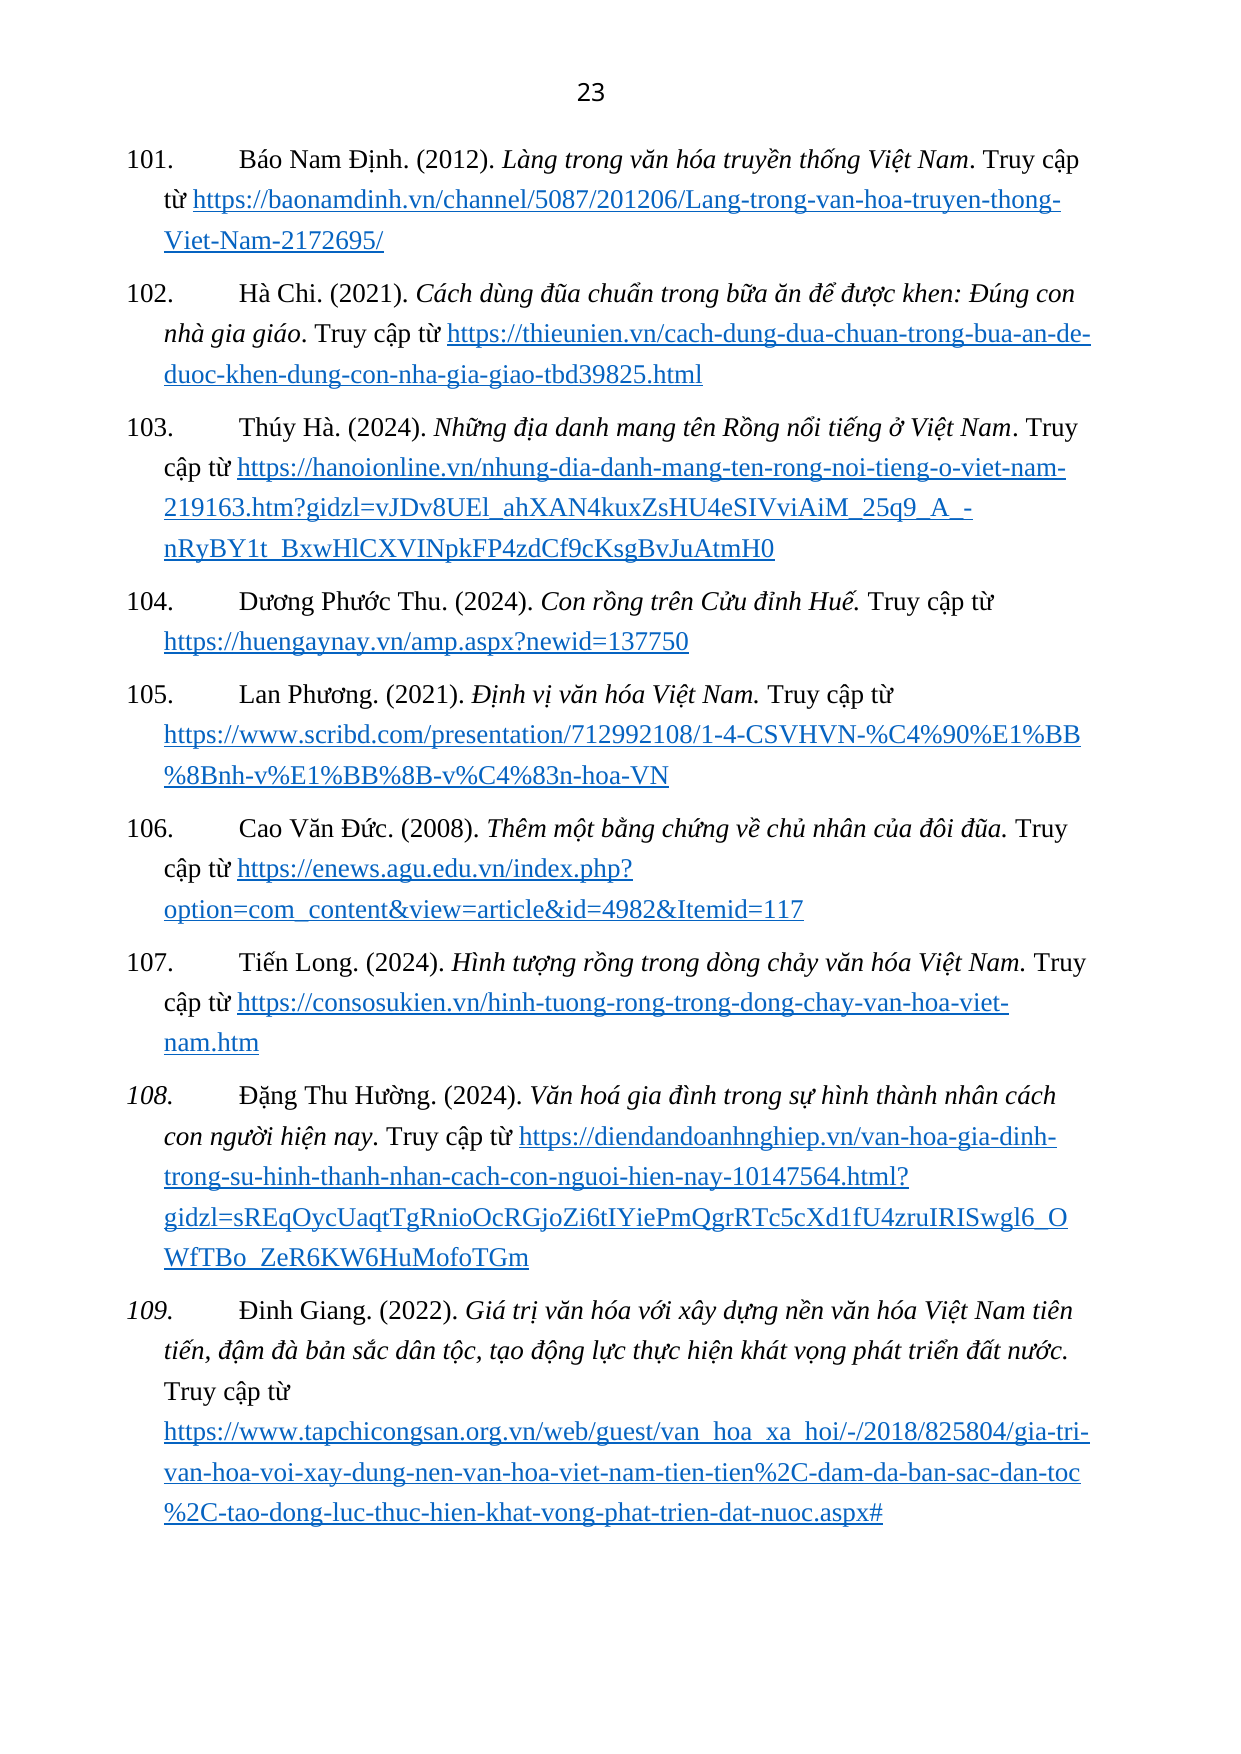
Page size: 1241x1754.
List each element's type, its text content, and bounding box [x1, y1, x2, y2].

list Báo Nam Định. (2012). Làng trong văn hóa truyền thống Việt Nam. Truy cập từ https://baonamdinh.vn/channel/5087/201206/Lang-trong-van-hoa-truyen-thong-Viet-Nam-2172695/ [126, 143, 1093, 255]
list Dương Phước Thu. (2024). Con rồng trên Cửu đỉnh Huế. Truy cập từ https://huengaynay.vn/amp.aspx?newid=137750 [126, 585, 1093, 656]
list Đinh Giang. (2022). Giá trị văn hóa với xây dựng nền văn hóa Việt Nam tiên tiến, đậm đà bản sắc dân tộc, tạo động lực thực hiện khát vọng phát triển đất nước. Truy cập từ https://www.tapchicongsan.org.vn/web/guest/van_hoa_xa_hoi/-/2018/825804/gia-tri-van-hoa-voi-xay-dung-nen-van-hoa-viet-nam-tien-tien%2C-dam-da-ban-sac-dan-toc%2C-tao-dong-luc-thuc-hien-khat-vong-phat-trien-dat-nuoc.aspx# [126, 1294, 1093, 1527]
list Cao Văn Đức. (2008). Thêm một bằng chứng về chủ nhân của đôi đũa. Truy cập từ https://enews.agu.edu.vn/index.php?option=com_content&view=article&id=4982&Itemid=117 [126, 812, 1093, 924]
list Thúy Hà. (2024). Những địa danh mang tên Rồng nổi tiếng ở Việt Nam. Truy cập từ https://hanoionline.vn/nhung-dia-danh-mang-ten-rong-noi-tieng-o-viet-nam-219163.htm?gidzl=vJDv8UEl_ahXAN4kuxZsHU4eSIVviAiM_25q9_A_-nRyBY1t_BxwHlCXVINpkFP4zdCf9cKsgBvJuAtmH0 [126, 411, 1093, 563]
list Tiến Long. (2024). Hình tượng rồng trong dòng chảy văn hóa Việt Nam. Truy cập từ https://consosukien.vn/hinh-tuong-rong-trong-dong-chay-van-hoa-viet-nam.htm [126, 946, 1093, 1058]
list Hà Chi. (2021). Cách dùng đũa chuẩn trong bữa ăn để được khen: Đúng con nhà gia giáo. Truy cập từ https://thieunien.vn/cach-dung-dua-chuan-trong-bua-an-de-duoc-khen-dung-con-nha-gia-giao-tbd39825.html [126, 277, 1093, 389]
list Đặng Thu Hường. (2024). Văn hoá gia đình trong sự hình thành nhân cách con người hiện nay. Truy cập từ https://diendandoanhnghiep.vn/van-hoa-gia-dinh-trong-su-hinh-thanh-nhan-cach-con-nguoi-hien-nay-10147564.html?gidzl=sREqOycUaqtTgRnioOcRGjoZi6tIYiePmQgrRTc5cXd1fU4zruIRISwgl6_OWfTBo_ZeR6KW6HuMofoTGm [126, 1079, 1093, 1272]
list Lan Phương. (2021). Định vị văn hóa Việt Nam. Truy cập từ https://www.scribd.com/presentation/712992108/1-4-CSVHVN-%C4%90%E1%BB%8Bnh-v%E1%BB%8B-v%C4%83n-hoa-VN [126, 678, 1093, 790]
